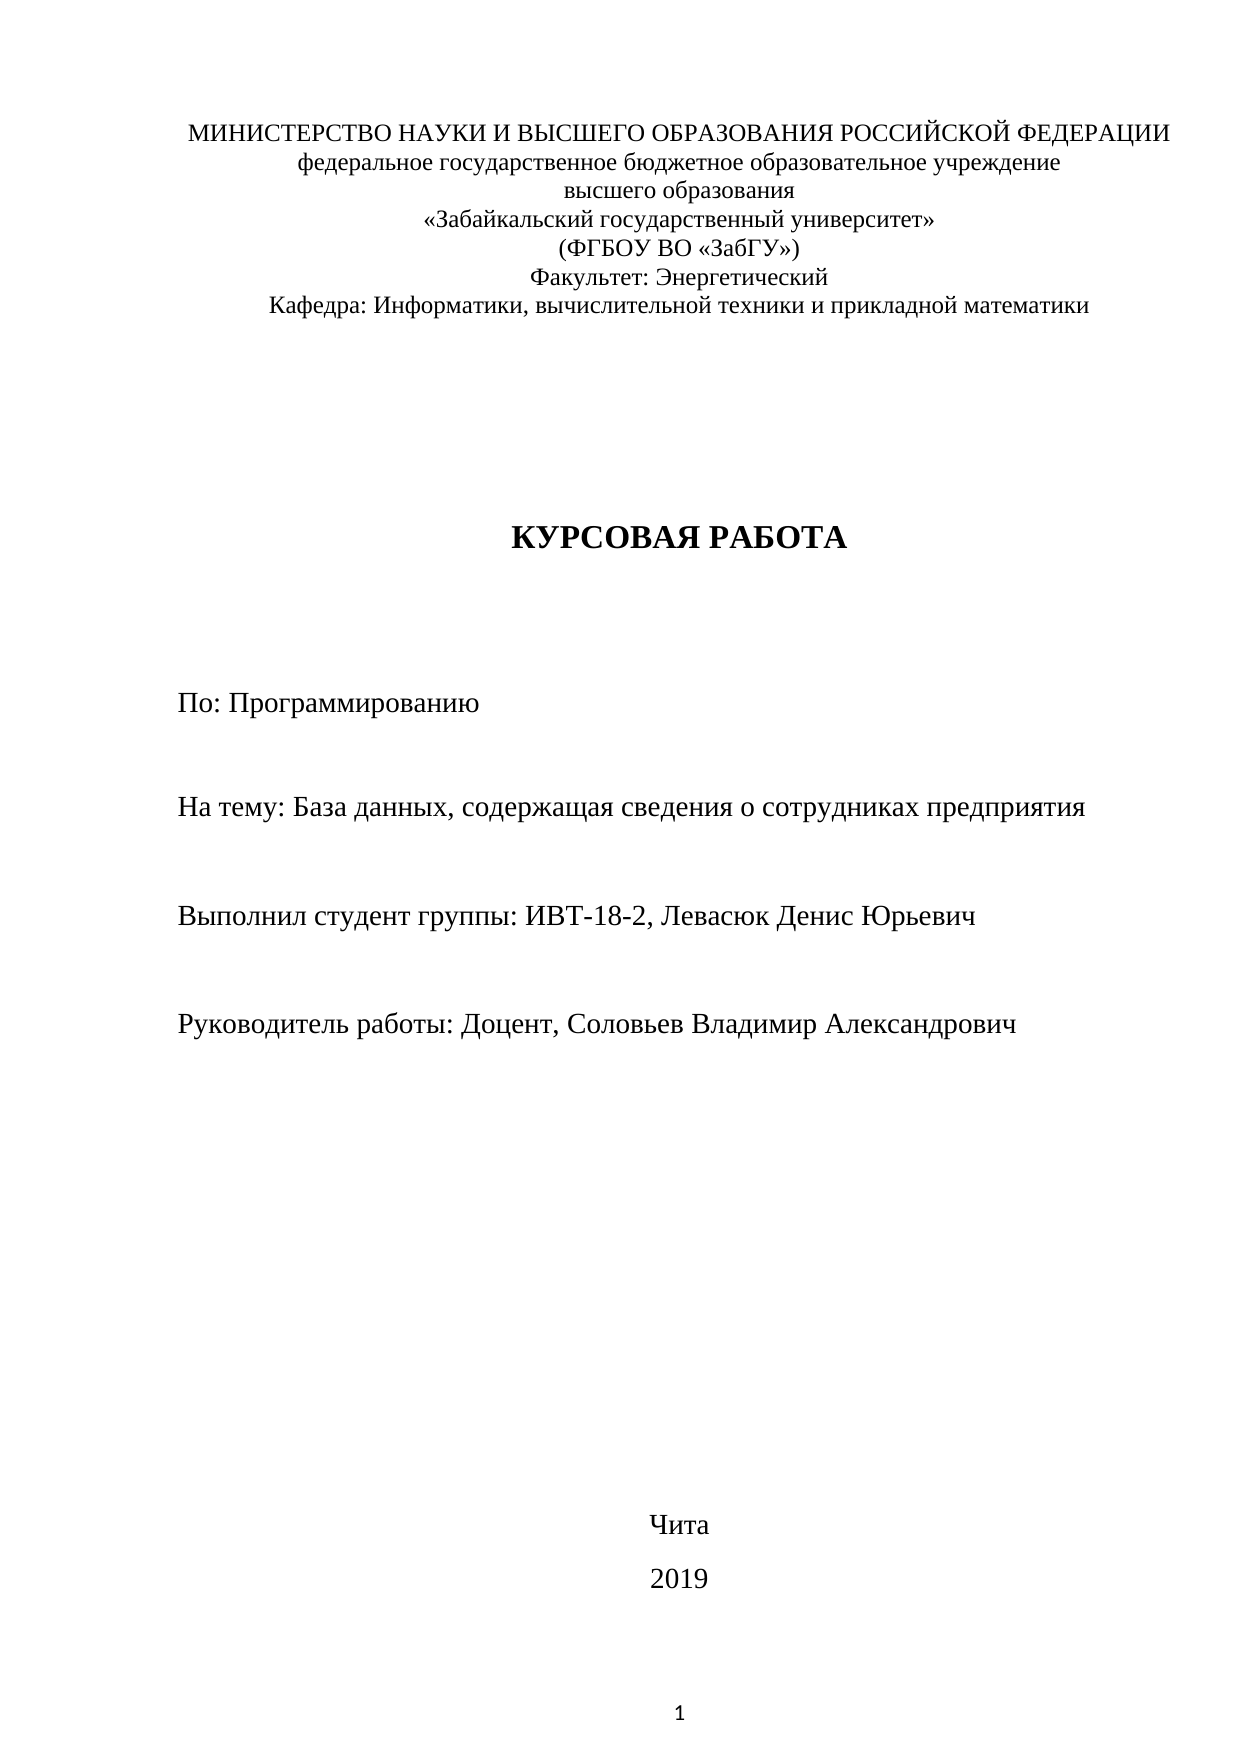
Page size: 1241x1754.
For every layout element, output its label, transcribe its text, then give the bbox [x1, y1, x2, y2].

text (ФГБОУ ВО «ЗабГУ») [177, 233, 1181, 262]
text федеральное государственное бюджетное образовательное учреждение [177, 147, 1181, 176]
text Кафедра: Информатики, вычислительной техники и прикладной математики [177, 291, 1181, 319]
text 2019 [177, 1561, 1181, 1595]
text На тему: База данных, содержащая сведения о сотрудниках предприятия [177, 789, 1181, 822]
text Чита [177, 1507, 1181, 1541]
text «Забайкальский государственный университет» [177, 204, 1181, 233]
text Выполнил студент группы: ИВТ-18-2, Левасюк Денис Юрьевич [177, 898, 1181, 931]
text высшего образования [177, 176, 1181, 204]
text КУРСОВАЯ РАБОТА [177, 518, 1181, 556]
text Руководитель работы: Доцент, Соловьев Владимир Александрович [177, 1006, 1181, 1040]
text По: Программированию [177, 686, 1181, 719]
text МИНИСТЕРСТВО НАУКИ И ВЫСШЕГО ОБРАЗОВАНИЯ РОССИЙСКОЙ ФЕДЕРАЦИИ [177, 118, 1181, 147]
text Факультет: Энергетический [177, 262, 1181, 291]
